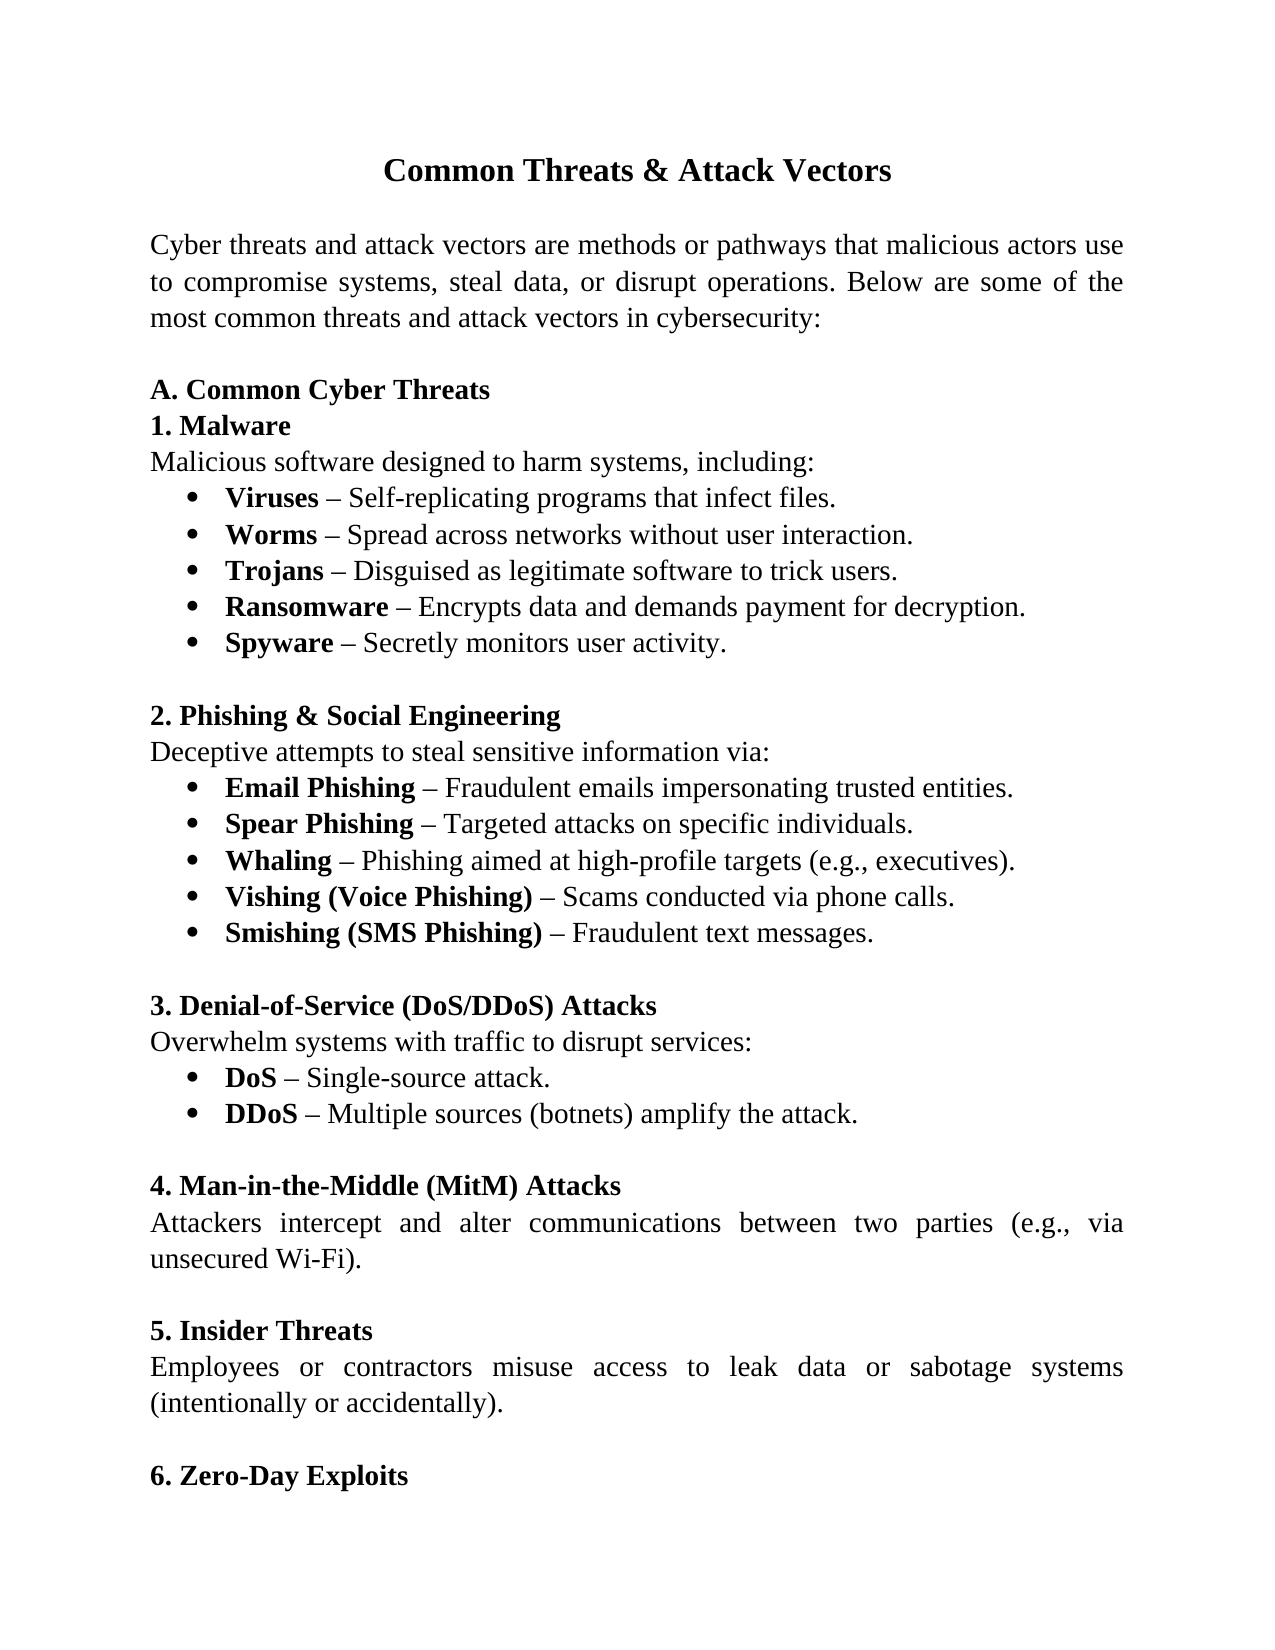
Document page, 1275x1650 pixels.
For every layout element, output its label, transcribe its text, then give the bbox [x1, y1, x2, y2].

text A. Common Cyber Threats [150, 372, 1125, 406]
text 6. Zero-Day Exploits [150, 1458, 1125, 1491]
text Attackers intercept and alter communications between two parties (e.g., via unsecured Wi-Fi). [150, 1205, 1125, 1274]
text 2. Phishing & Social Engineering [150, 698, 1125, 731]
text Deceptive attempts to steal sensitive information via: [150, 734, 1125, 768]
text 1. Malware [150, 408, 1125, 442]
list Whaling – Phishing aimed at high-profile targets (e.g., executives). [187, 843, 1125, 876]
list Ransomware – Encrypts data and demands payment for decryption. [187, 589, 1125, 623]
text 4. Man-in-the-Middle (MitM) Attacks [150, 1168, 1125, 1202]
text 5. Insider Threats [150, 1313, 1125, 1347]
text 3. Denial-of-Service (DoS/DDoS) Attacks [150, 988, 1125, 1021]
list Viruses – Self-replicating programs that infect files. [187, 481, 1125, 514]
text Common Threats & Attack Vectors [150, 150, 1125, 188]
text Malicious software designed to harm systems, including: [150, 444, 1125, 478]
list DDoS – Multiple sources (botnets) amplify the attack. [187, 1096, 1125, 1130]
text Overwhelm systems with traffic to disrupt services: [150, 1024, 1125, 1057]
list DoS – Single-source attack. [187, 1060, 1125, 1093]
list Smishing (SMS Phishing) – Fraudulent text messages. [187, 915, 1125, 949]
text Employees or contractors misuse access to leak data or sabotage systems (intentionally or accidentally). [150, 1349, 1125, 1419]
list Trojans – Disguised as legitimate software to trick users. [187, 553, 1125, 587]
text Cyber threats and attack vectors are methods or pathways that malicious actors use to compromise systems, steal data, or disrupt operations. Below are some of the most common threats and attack vectors in cybersecurity: [150, 227, 1125, 333]
list Worms – Spread across networks without user interaction. [187, 517, 1125, 550]
list Spear Phishing – Targeted attacks on specific individuals. [187, 806, 1125, 840]
list Vishing (Voice Phishing) – Scams conducted via phone calls. [187, 879, 1125, 913]
list Spyware – Secretly monitors user activity. [187, 626, 1125, 659]
list Email Phishing – Fraudulent emails impersonating trusted entities. [187, 770, 1125, 804]
